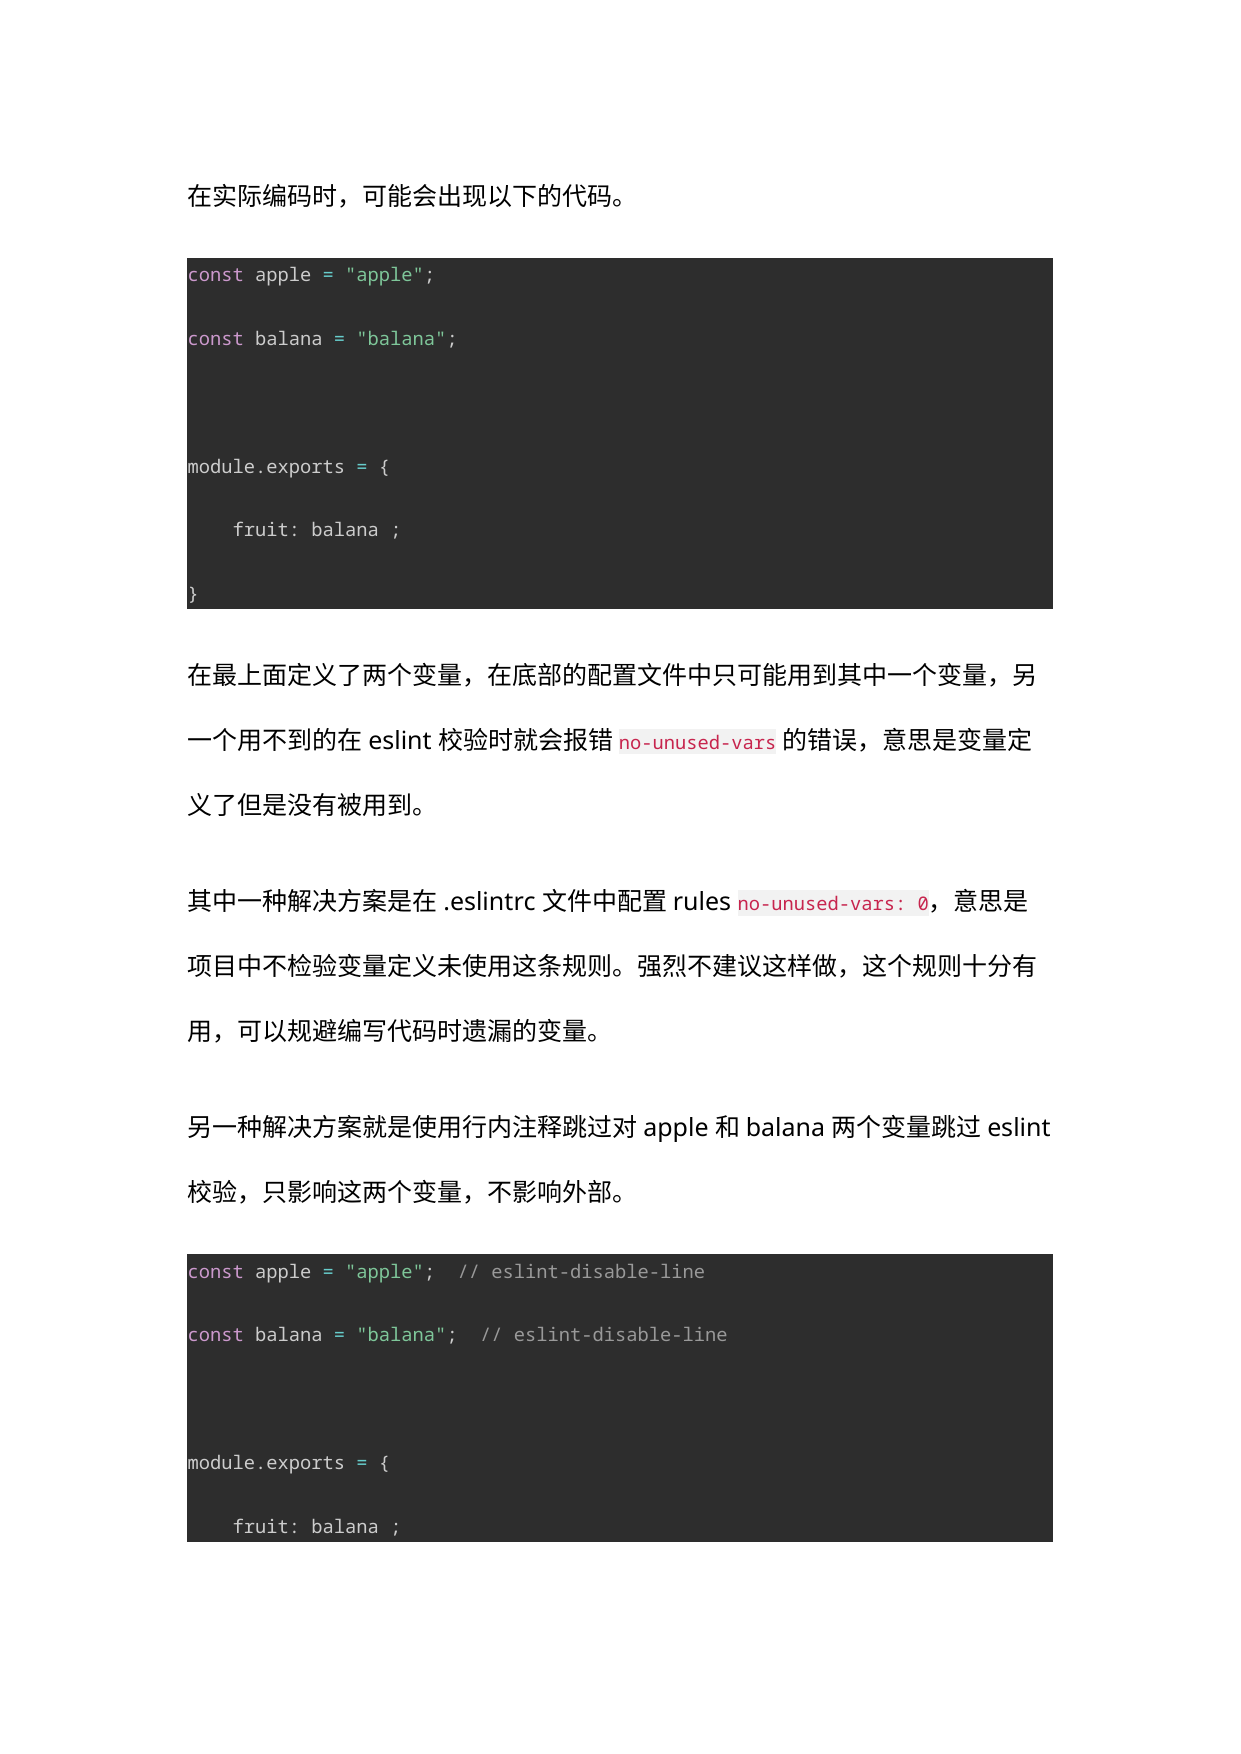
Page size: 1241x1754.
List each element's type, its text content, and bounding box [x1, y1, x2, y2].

text 另一种解决方案就是使用行内注释跳过对 apple 和 balana 两个变量跳过 eslint 校验，只影响这两个变量，不影响外部。 [187, 1093, 1053, 1223]
text const apple = "apple"; // eslint-disable-line [187, 1254, 1053, 1287]
text module.exports = { [187, 449, 1053, 482]
text 在实际编码时，可能会出现以下的代码。 [187, 162, 1053, 227]
text 在最上面定义了两个变量，在底部的配置文件中只可能用到其中一个变量，另一个用不到的在 eslint 校验时就会报错 no-unused-vars 的错误，意思是变量定义了但是没有被用到。 [187, 641, 1053, 836]
text fruit: balana ; [187, 1509, 1053, 1542]
text const balana = "balana"; // eslint-disable-line [187, 1318, 1053, 1351]
text const apple = "apple"; [187, 258, 1053, 291]
text module.exports = { [187, 1446, 1053, 1478]
text const balana = "balana"; [187, 322, 1053, 354]
text fruit: balana ; [187, 513, 1053, 546]
text } [187, 577, 1053, 609]
text 其中一种解决方案是在 .eslintrc 文件中配置 rules no-unused-vars: 0，意思是项目中不检验变量定义未使用这条规则。强烈不建议这样做，这个规则十分有用，可以规避编写代码时遗漏的变量。 [187, 867, 1053, 1062]
